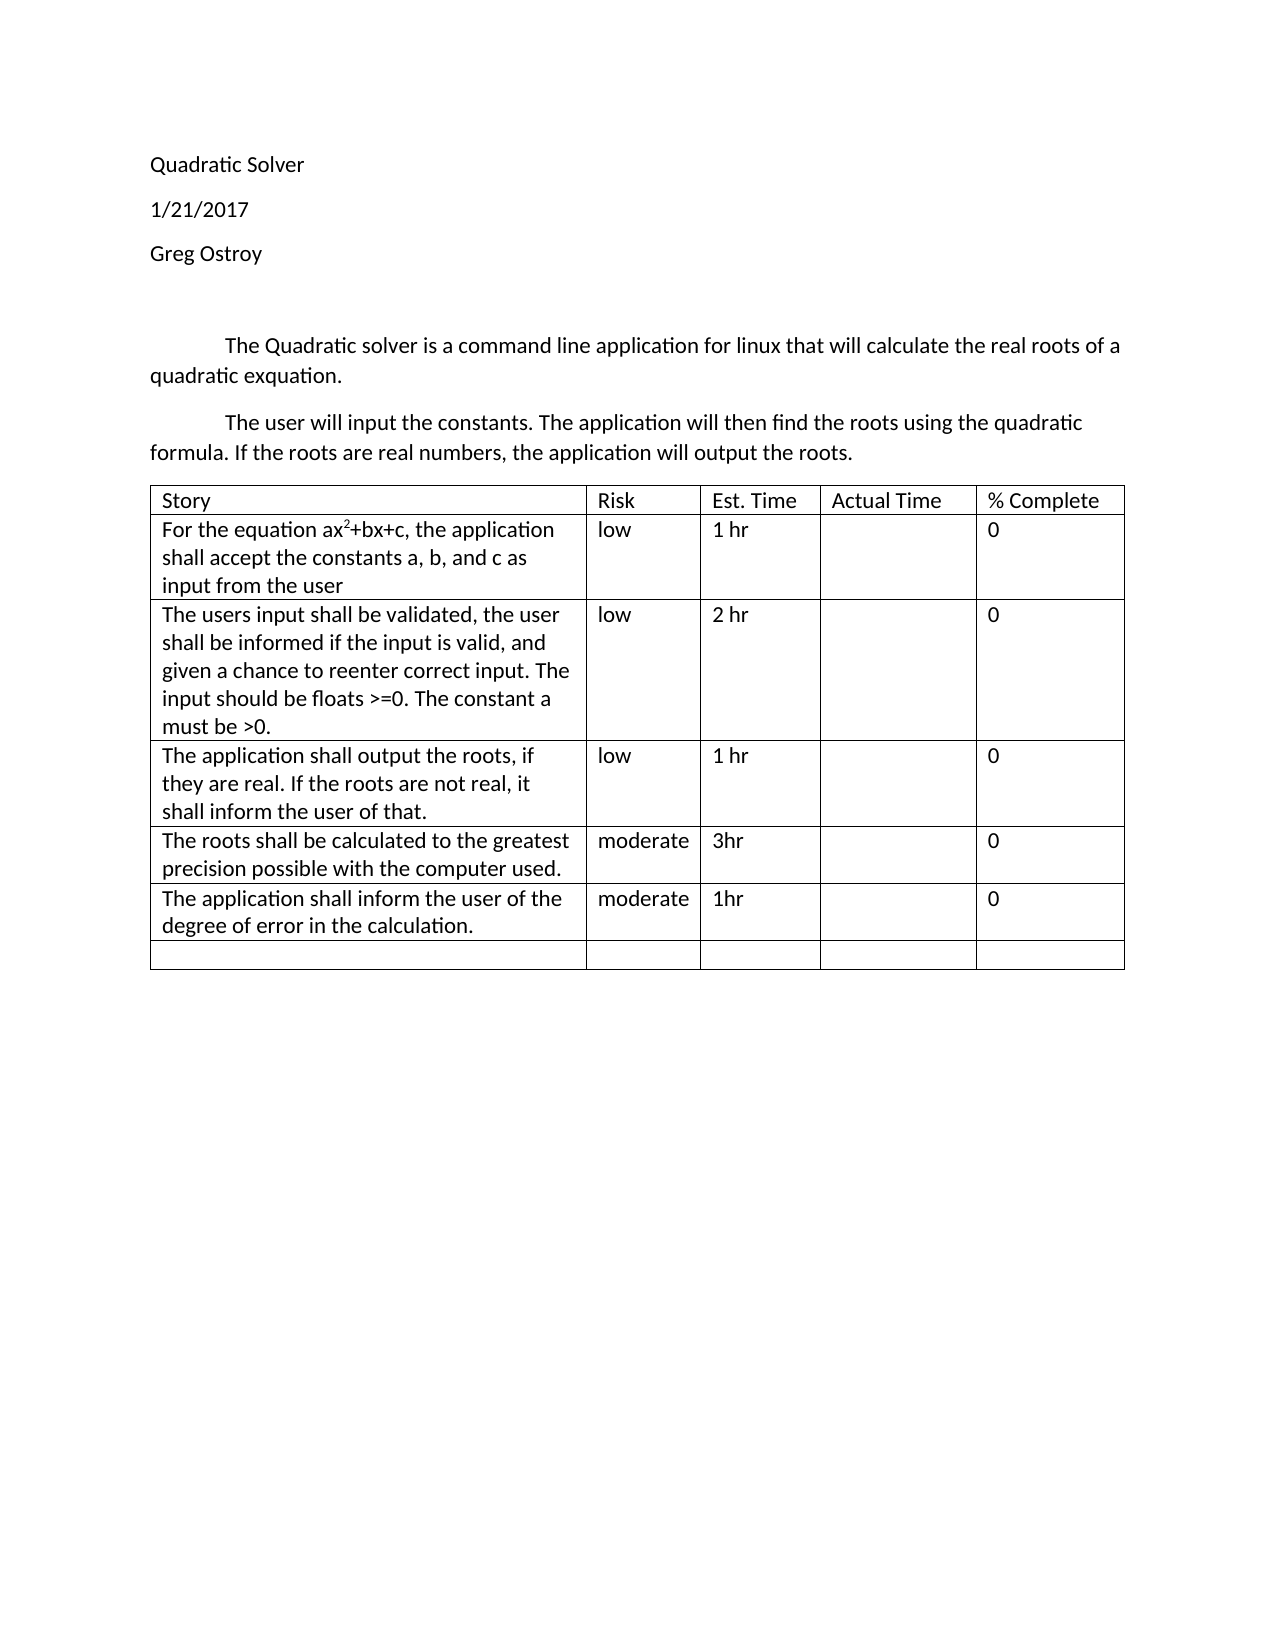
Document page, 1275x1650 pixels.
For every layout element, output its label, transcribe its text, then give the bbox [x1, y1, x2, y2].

table_cell [821, 941, 976, 969]
table_cell moderate [587, 827, 700, 883]
table_cell [587, 941, 700, 969]
table_cell low [587, 600, 700, 740]
table_cell The application shall inform the user of the degree of error in the calculation. [151, 884, 586, 940]
table_cell 3hr [701, 827, 820, 883]
table_cell 1hr [701, 884, 820, 940]
table_cell [821, 600, 976, 740]
table_cell The users input shall be validated, the user shall be informed if the input is valid, and given a chance to reenter correct input. The input should be floats >=0. The constant a must be >0. [151, 600, 586, 740]
table_cell 0 [977, 600, 1124, 740]
table_header Est. Time [701, 486, 820, 514]
table_header Risk [587, 486, 700, 514]
text Greg Ostroy [150, 239, 1125, 267]
table_cell 2 hr [701, 600, 820, 740]
table_cell 1 hr [701, 741, 820, 826]
text 1/21/2017 [150, 195, 1125, 223]
table_cell 1 hr [701, 515, 820, 599]
table_cell [151, 941, 586, 969]
table_cell [821, 515, 976, 599]
table_header Story [151, 486, 586, 514]
text Quadratic Solver [150, 150, 1125, 178]
table_cell For the equation ax2+bx+c, the application shall accept the constants a, b, and c as input from the user [151, 515, 586, 599]
table_cell low [587, 515, 700, 599]
table_cell The roots shall be calculated to the greatest precision possible with the computer used. [151, 827, 586, 883]
table_cell [821, 741, 976, 826]
table_cell [701, 941, 820, 969]
table_cell [977, 941, 1124, 969]
table_cell [821, 884, 976, 940]
text The user will input the constants. The application will then find the roots using the quadratic formula. If the roots are real numbers, the application will output the roots. [150, 408, 1125, 466]
table_cell moderate [587, 884, 700, 940]
table_cell The application shall output the roots, if they are real. If the roots are not real, it shall inform the user of that. [151, 741, 586, 826]
text The Quadratic solver is a command line application for linux that will calculate the real roots of a quadratic exquation. [150, 331, 1125, 389]
table_cell 0 [977, 515, 1124, 599]
table_header Actual Time [821, 486, 976, 514]
table_cell [821, 827, 976, 883]
table_cell 0 [977, 741, 1124, 826]
table_header % Complete [977, 486, 1124, 514]
table_cell 0 [977, 884, 1124, 940]
table_cell low [587, 741, 700, 826]
table_cell 0 [977, 827, 1124, 883]
